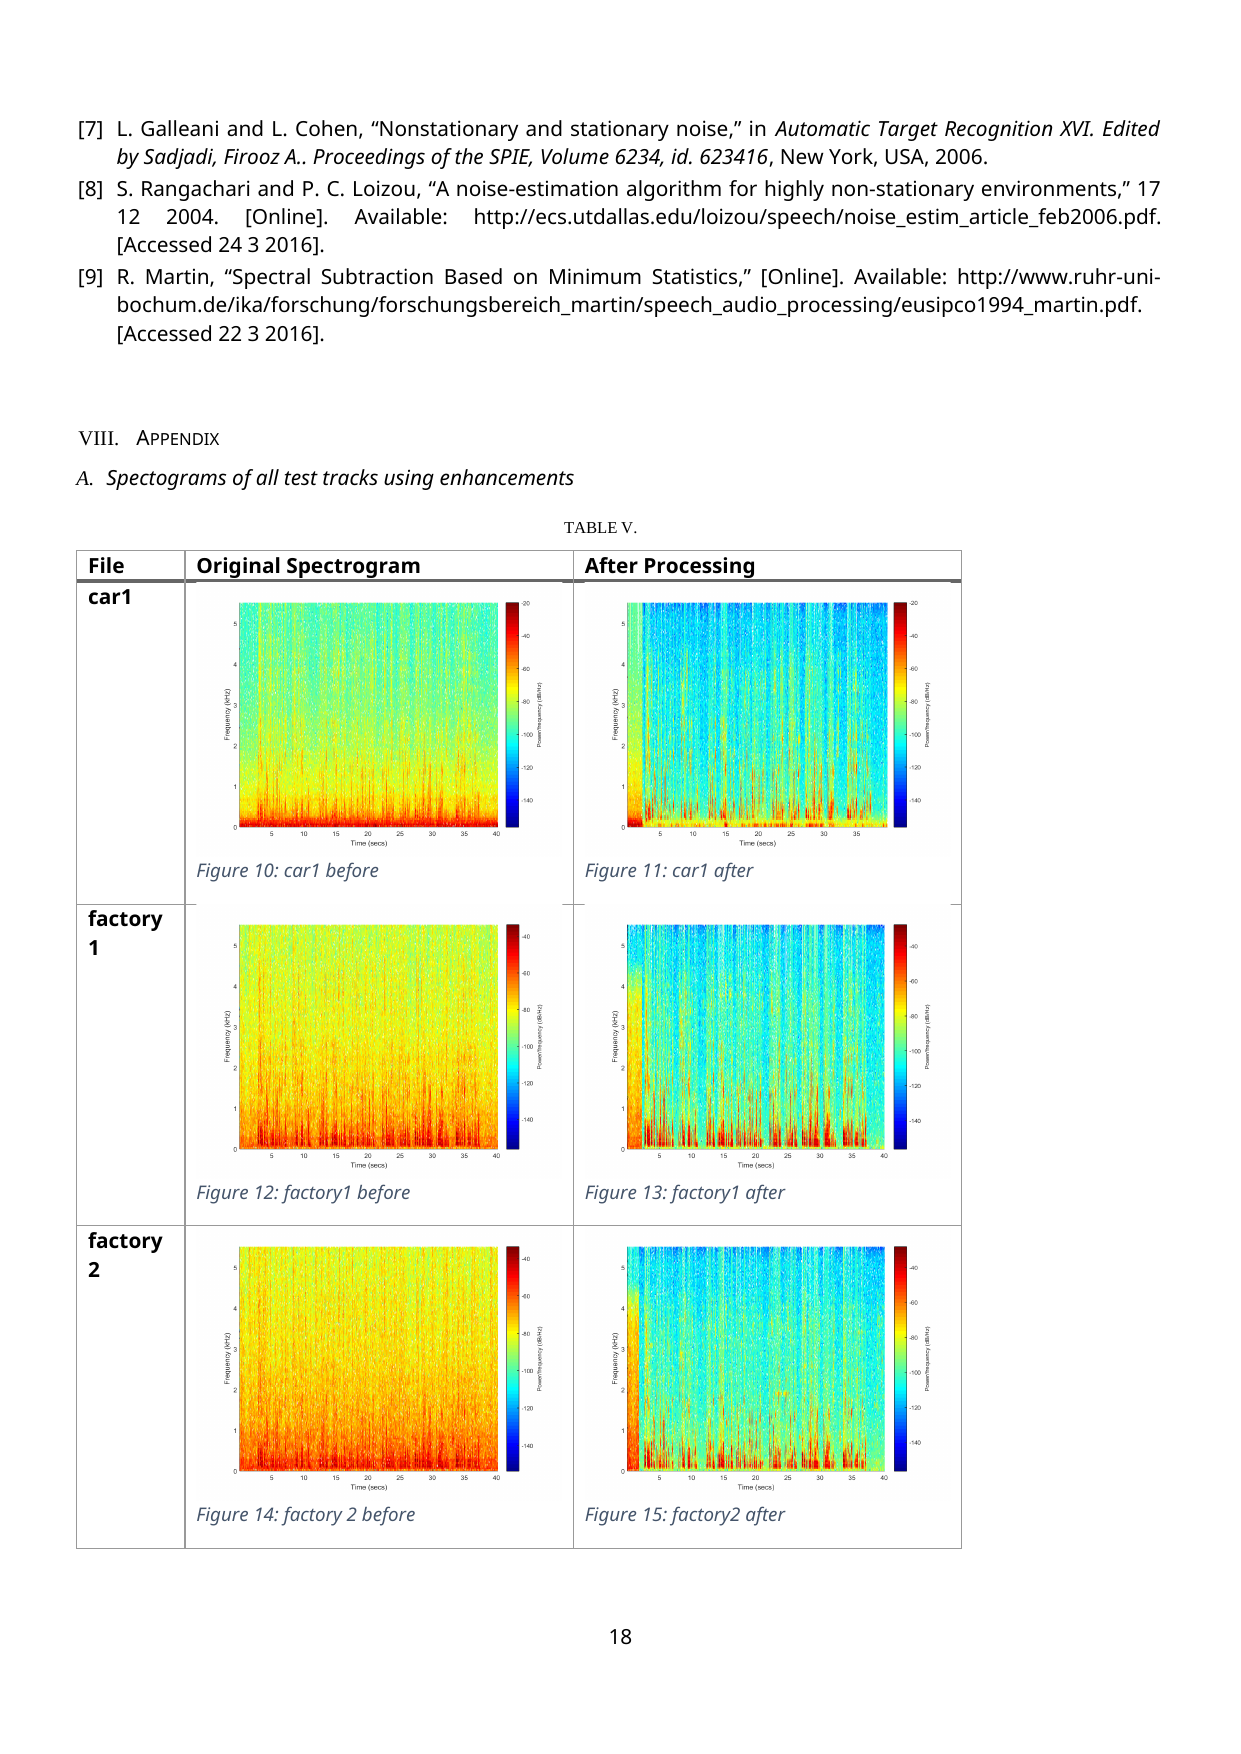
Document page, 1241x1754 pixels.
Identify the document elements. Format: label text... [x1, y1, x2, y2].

picture [196, 904, 563, 1179]
picture [196, 582, 563, 857]
table_header Original Spectrogram [186, 551, 573, 579]
table_cell car1 [77, 583, 184, 903]
table_cell Figure 11: car1 after [574, 583, 961, 903]
table_cell Figure 12: factory1 before [186, 905, 573, 1225]
table_header After Processing [574, 551, 961, 579]
picture [196, 1226, 563, 1501]
picture [584, 1226, 951, 1501]
picture [584, 904, 951, 1179]
table_cell Figure 13: factory1 after [574, 905, 961, 1225]
table_cell Figure 10: car1 before [186, 583, 573, 903]
subtitle Spectograms of all test tracks using enhancements [76, 463, 1164, 492]
table_header File [77, 551, 184, 579]
table_cell factory2 [77, 1226, 184, 1547]
table_cell Figure 15: factory2 after [574, 1226, 961, 1547]
picture [584, 582, 951, 857]
subtitle Appendix [76, 423, 1164, 451]
table_cell factory1 [77, 905, 184, 1225]
table_cell Figure 14: factory 2 before [186, 1226, 573, 1547]
